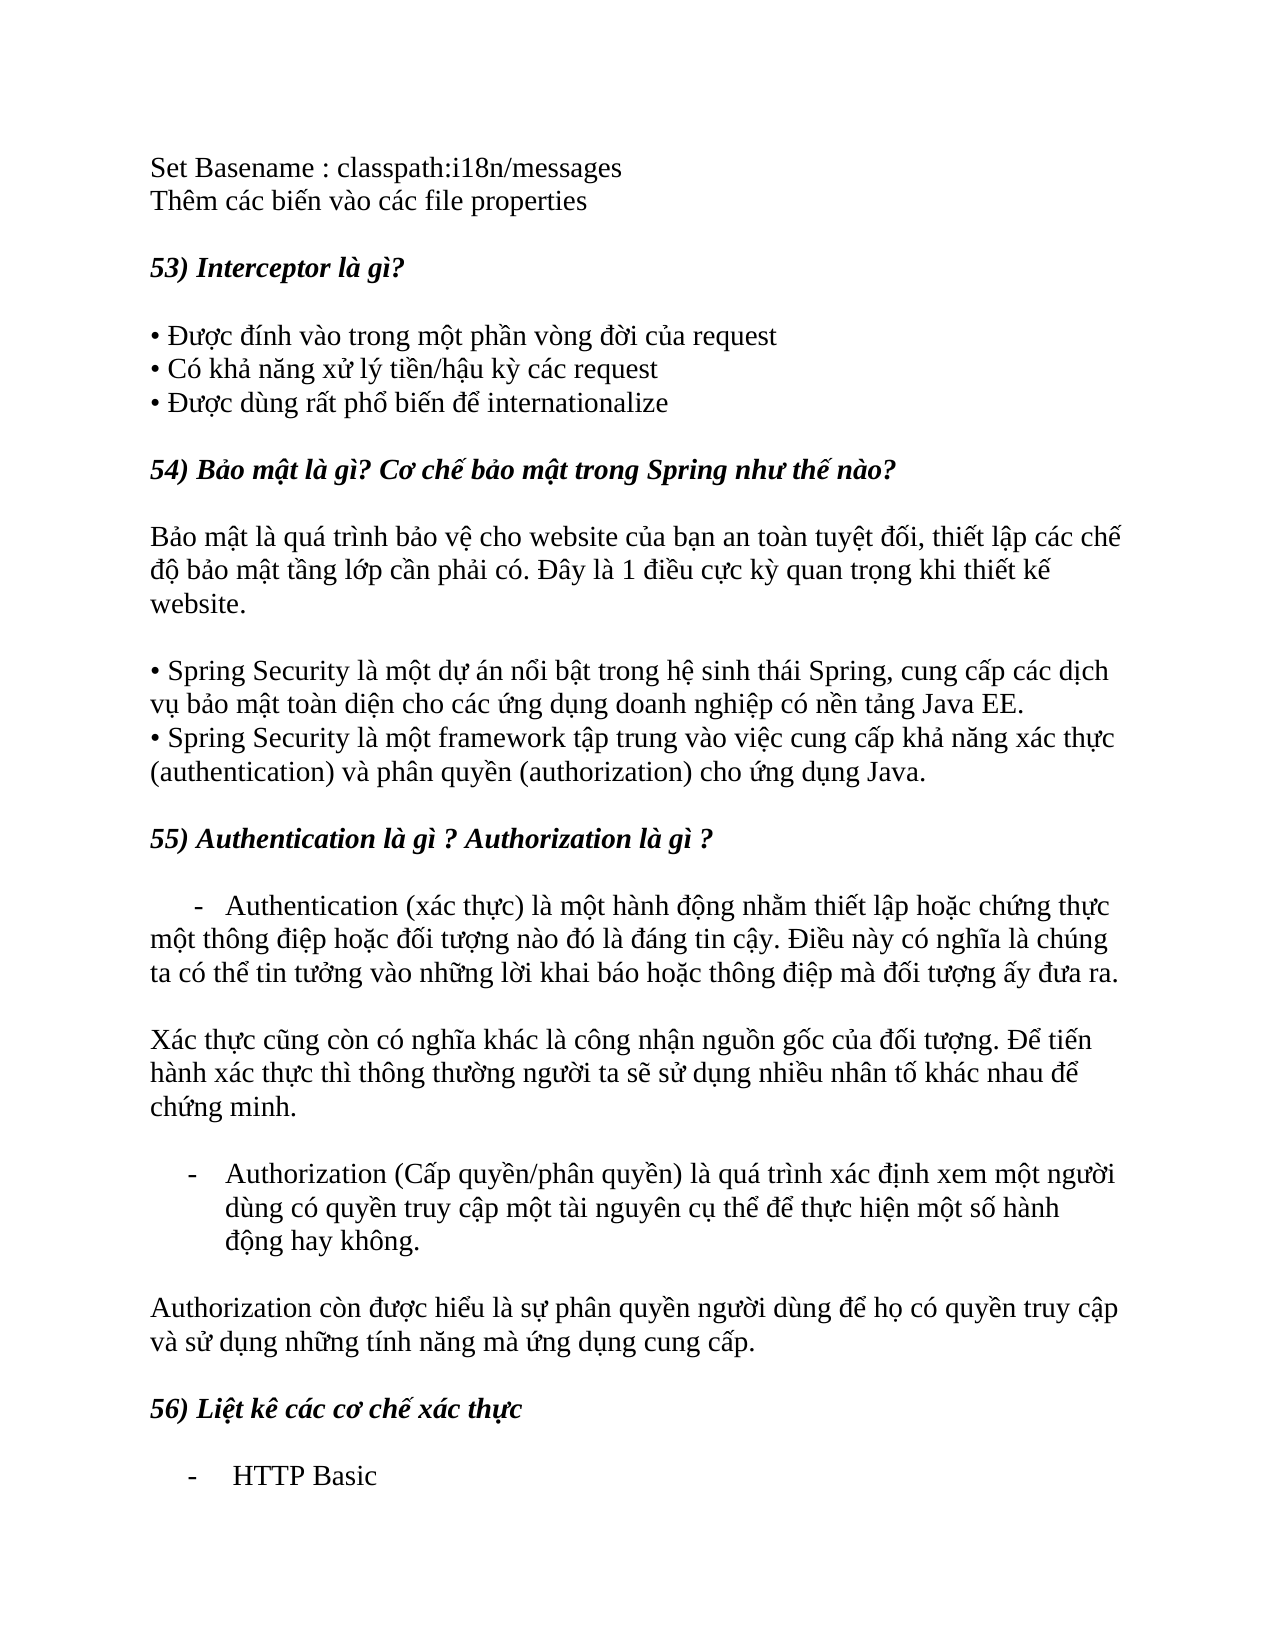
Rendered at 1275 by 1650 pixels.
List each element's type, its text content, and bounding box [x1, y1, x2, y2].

text • Spring Security là một framework tập trung vào việc cung cấp khả năng xác thực (authentication) và phân quyền (authorization) cho ứng dụng Java. [150, 720, 1125, 787]
text • Spring Security là một dự án nổi bật trong hệ sinh thái Spring, cung cấp các dịch vụ bảo mật toàn diện cho các ứng dụng doanh nghiệp có nền tảng Java EE. [150, 653, 1125, 720]
text Authorization còn được hiểu là sự phân quyền người dùng để họ có quyền truy cập và sử dụng những tính năng mà ứng dụng cung cấp. [150, 1290, 1125, 1357]
text Xác thực cũng còn có nghĩa khác là công nhận nguồn gốc của đối tượng. Để tiến hành xác thực thì thông thường người ta sẽ sử dụng nhiều nhân tố khác nhau để chứng minh. [150, 1022, 1125, 1123]
list Authorization (Cấp quyền/phân quyền) là quá trình xác định xem một người dùng có quyền truy cập một tài nguyên cụ thể để thực hiện một số hành động hay không. [187, 1156, 1125, 1257]
text • Được dùng rất phổ biến để internationalize [150, 385, 1125, 418]
list HTTP Basic [187, 1458, 1125, 1492]
text 53) Interceptor là gì? [150, 251, 1125, 284]
text 56) Liệt kê các cơ chế xác thực [150, 1391, 1125, 1424]
text - Authentication (xác thực) là một hành động nhằm thiết lập hoặc chứng thực một thông điệp hoặc đối tượng nào đó là đáng tin cậy. Điều này có nghĩa là chúng ta có thể tin tưởng vào những lời khai báo hoặc thông điệp mà đối tượng ấy đưa ra. [150, 888, 1125, 988]
text Bảo mật là quá trình bảo vệ cho website của bạn an toàn tuyệt đối, thiết lập các chế độ bảo mật tầng lớp cần phải có. Đây là 1 điều cực kỳ quan trọng khi thiết kế website. [150, 519, 1125, 619]
text Thêm các biến vào các file properties [150, 183, 1125, 217]
text • Có khả năng xử lý tiền/hậu kỳ các request [150, 351, 1125, 385]
text 55) Authentication là gì ? Authorization là gì ? [150, 821, 1125, 854]
text Set Basename : classpath:i18n/messages [150, 150, 1125, 183]
text 54) Bảo mật là gì? Cơ chế bảo mật trong Spring như thế nào? [150, 452, 1125, 485]
text • Được đính vào trong một phần vòng đời của request [150, 318, 1125, 351]
